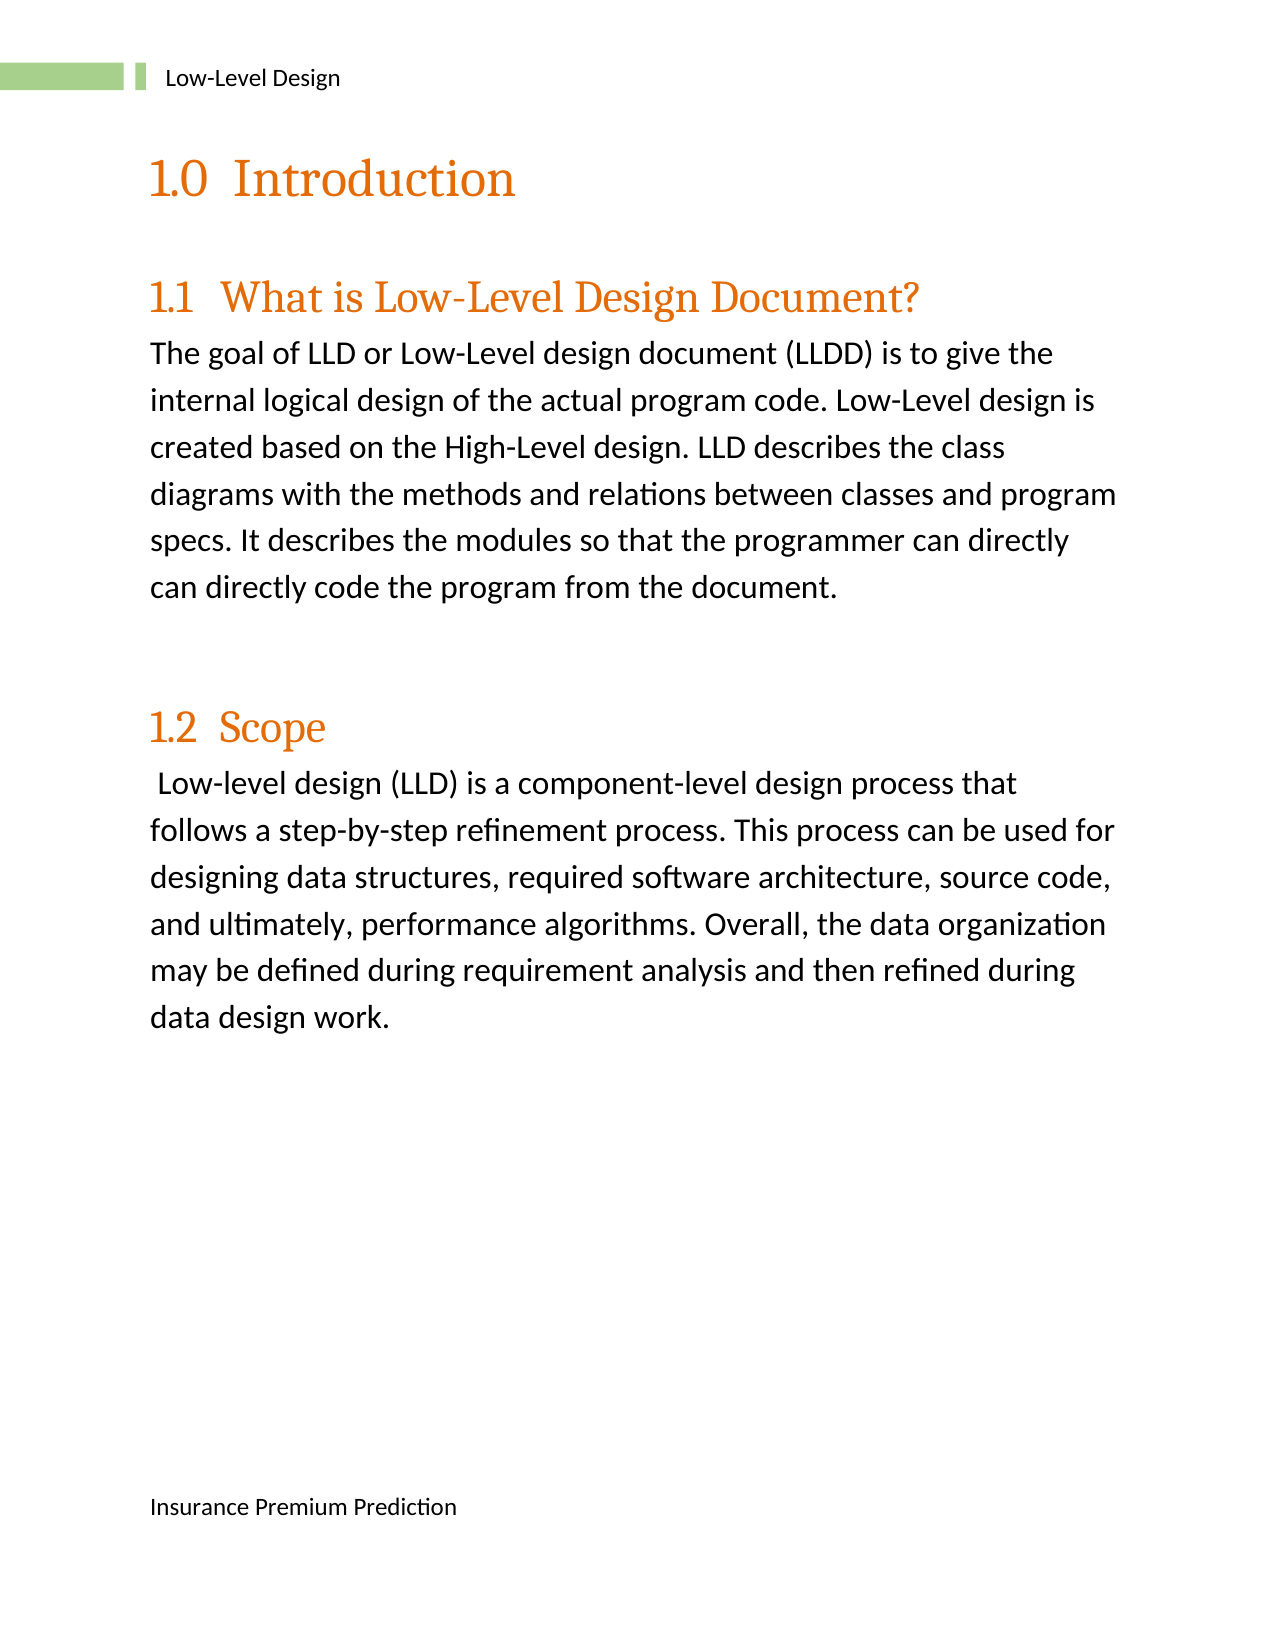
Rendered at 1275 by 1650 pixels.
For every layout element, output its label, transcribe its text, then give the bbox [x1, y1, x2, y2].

text Low-level design (LLD) is a component-level design process that follows a step-by-step refinement process. This process can be used for designing data structures, required software architecture, source code, and ultimately, performance algorithms. Overall, the data organization may be defined during requirement analysis and then refined during data design work. [150, 762, 1120, 1037]
text The goal of LLD or Low-Level design document (LLDD) is to give the internal logical design of the actual program code. Low-Level design is created based on the High-Level design. LLD describes the class diagrams with the methods and relations between classes and program specs. It describes the modules so that the programmer can directly can directly code the program from the document. [150, 332, 1120, 607]
subtitle Scope [150, 702, 1150, 754]
subtitle What is Low-Level Design Document? [150, 272, 1150, 324]
subtitle Introduction [150, 148, 1150, 210]
